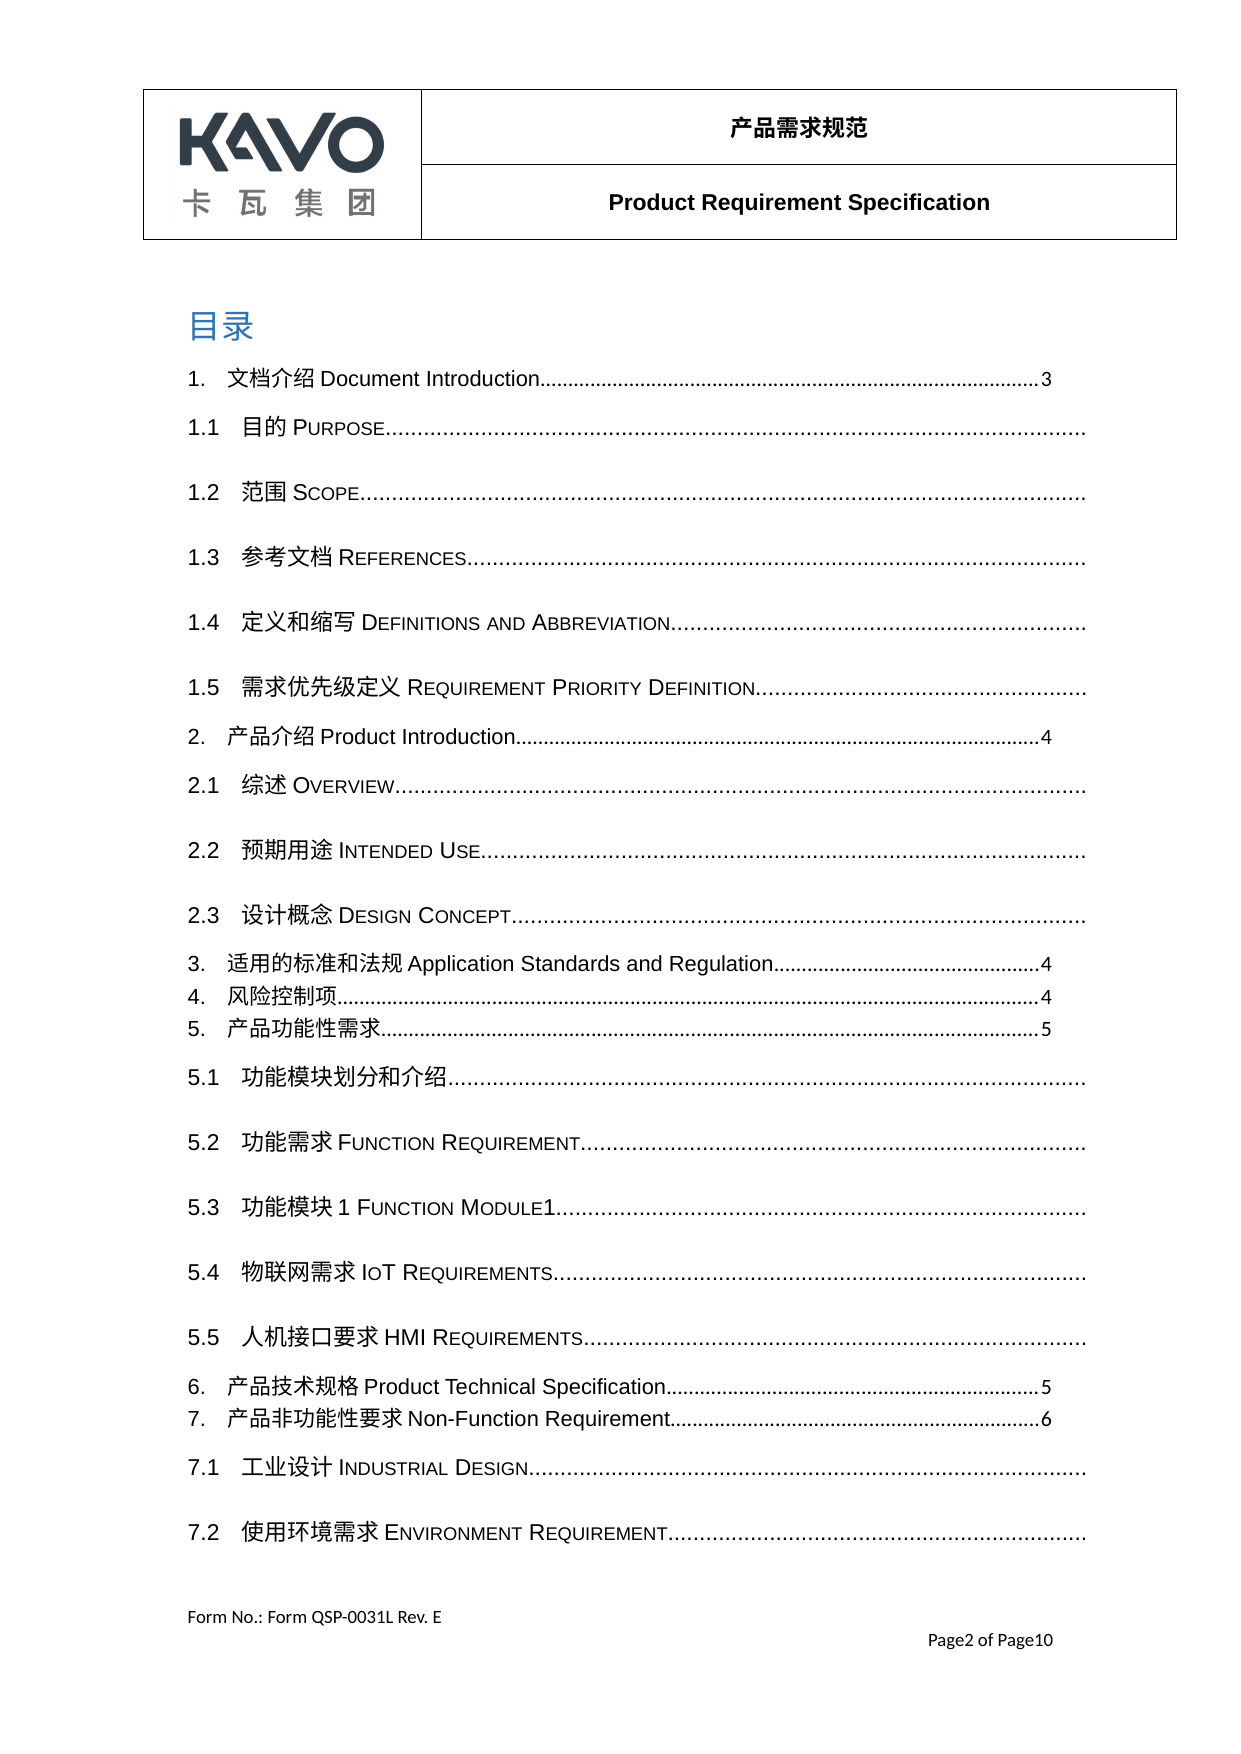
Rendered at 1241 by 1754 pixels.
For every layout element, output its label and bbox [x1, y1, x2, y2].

picture [171, 103, 394, 225]
